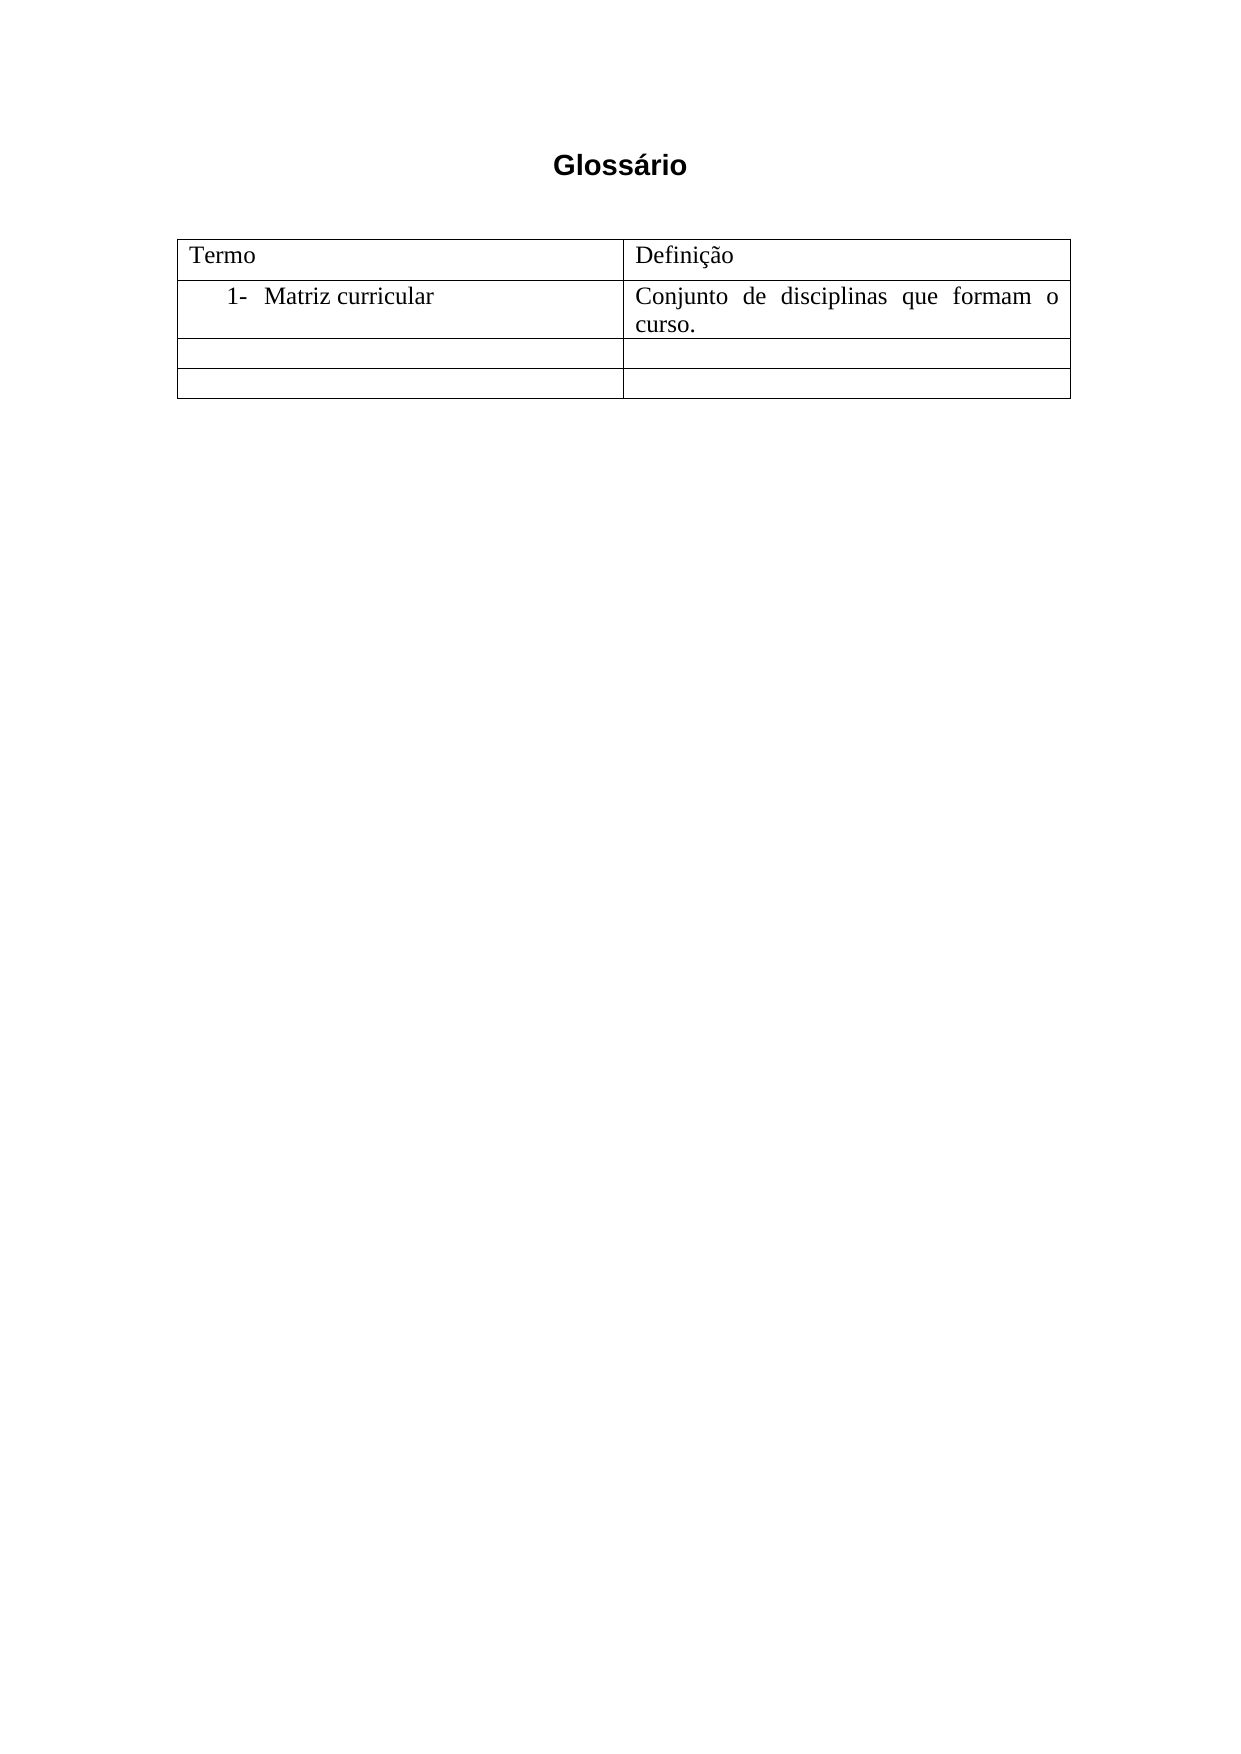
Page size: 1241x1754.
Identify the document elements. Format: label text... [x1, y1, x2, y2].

table_cell Conjunto de disciplinas que formam o curso. [624, 281, 1070, 338]
table_header Definição [624, 240, 1070, 280]
table_cell [624, 339, 1070, 368]
table_cell [624, 369, 1070, 398]
table_cell [178, 339, 623, 368]
text Glossário [177, 148, 1063, 181]
table_header Termo [178, 240, 623, 280]
table_cell Matriz curricular [178, 281, 623, 338]
table_cell [178, 369, 623, 398]
